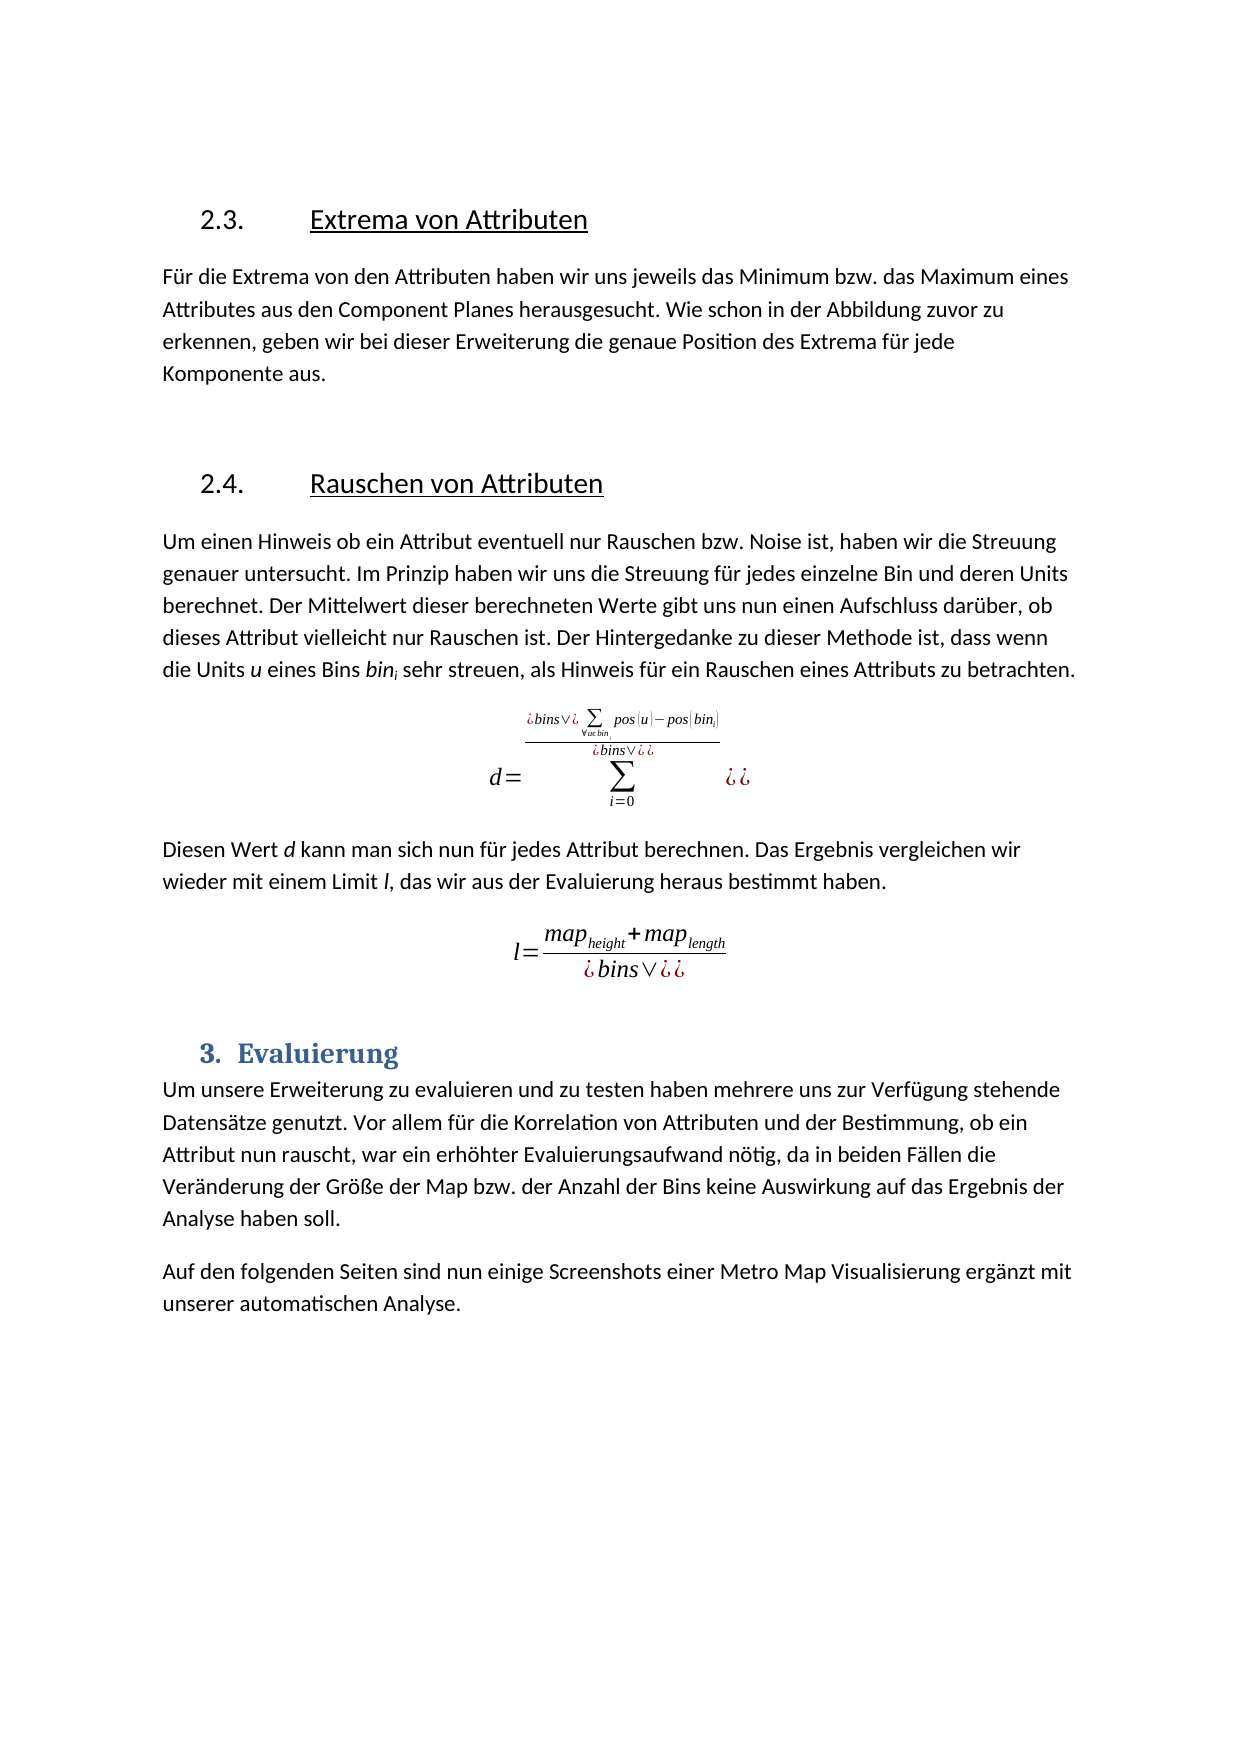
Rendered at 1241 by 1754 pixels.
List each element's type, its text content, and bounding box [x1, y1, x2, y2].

text Für die Extrema von den Attributen haben wir uns jeweils das Minimum bzw. das Maximum eines Attributes aus den Component Planes herausgesucht. Wie schon in der Abbildung zuvor zu erkennen, geben wir bei dieser Erweiterung die genaue Position des Extrema für jede Komponente aus. [162, 262, 1078, 387]
text Um unsere Erweiterung zu evaluieren und zu testen haben mehrere uns zur Verfügung stehende Datensätze genutzt. Vor allem für die Korrelation von Attributen und der Bestimmung, ob ein Attribut nun rauscht, war ein erhöhter Evaluierungsaufwand nötig, da in beiden Fällen die Veränderung der Größe der Map bzw. der Anzahl der Bins keine Auswirkung auf das Ergebnis der Analyse haben soll. [162, 1075, 1078, 1232]
list Extrema von Attributen [200, 201, 1078, 236]
text Auf den folgenden Seiten sind nun einige Screenshots einer Metro Map Visualisierung ergänzt mit unserer automatischen Analyse. [162, 1257, 1078, 1317]
text Diesen Wert d kann man sich nun für jedes Attribut berechnen. Das Ergebnis vergleichen wir wieder mit einem Limit l, das wir aus der Evaluierung heraus bestimmt haben. [162, 835, 1078, 895]
text Um einen Hinweis ob ein Attribut eventuell nur Rauschen bzw. Noise ist, haben wir die Streuung genauer untersucht. Im Prinzip haben wir uns die Streuung für jedes einzelne Bin und deren Units berechnet. Der Mittelwert dieser berechneten Werte gibt uns nun einen Aufschluss darüber, ob dieses Attribut vielleicht nur Rauschen ist. Der Hintergedanke zu dieser Methode ist, dass wenn die Units u eines Bins bini sehr streuen, als Hinweis für ein Rauschen eines Attributs zu betrachten. [162, 527, 1078, 684]
subtitle Evaluierung [200, 1037, 1078, 1070]
list Rauschen von Attributen [200, 465, 1078, 501]
